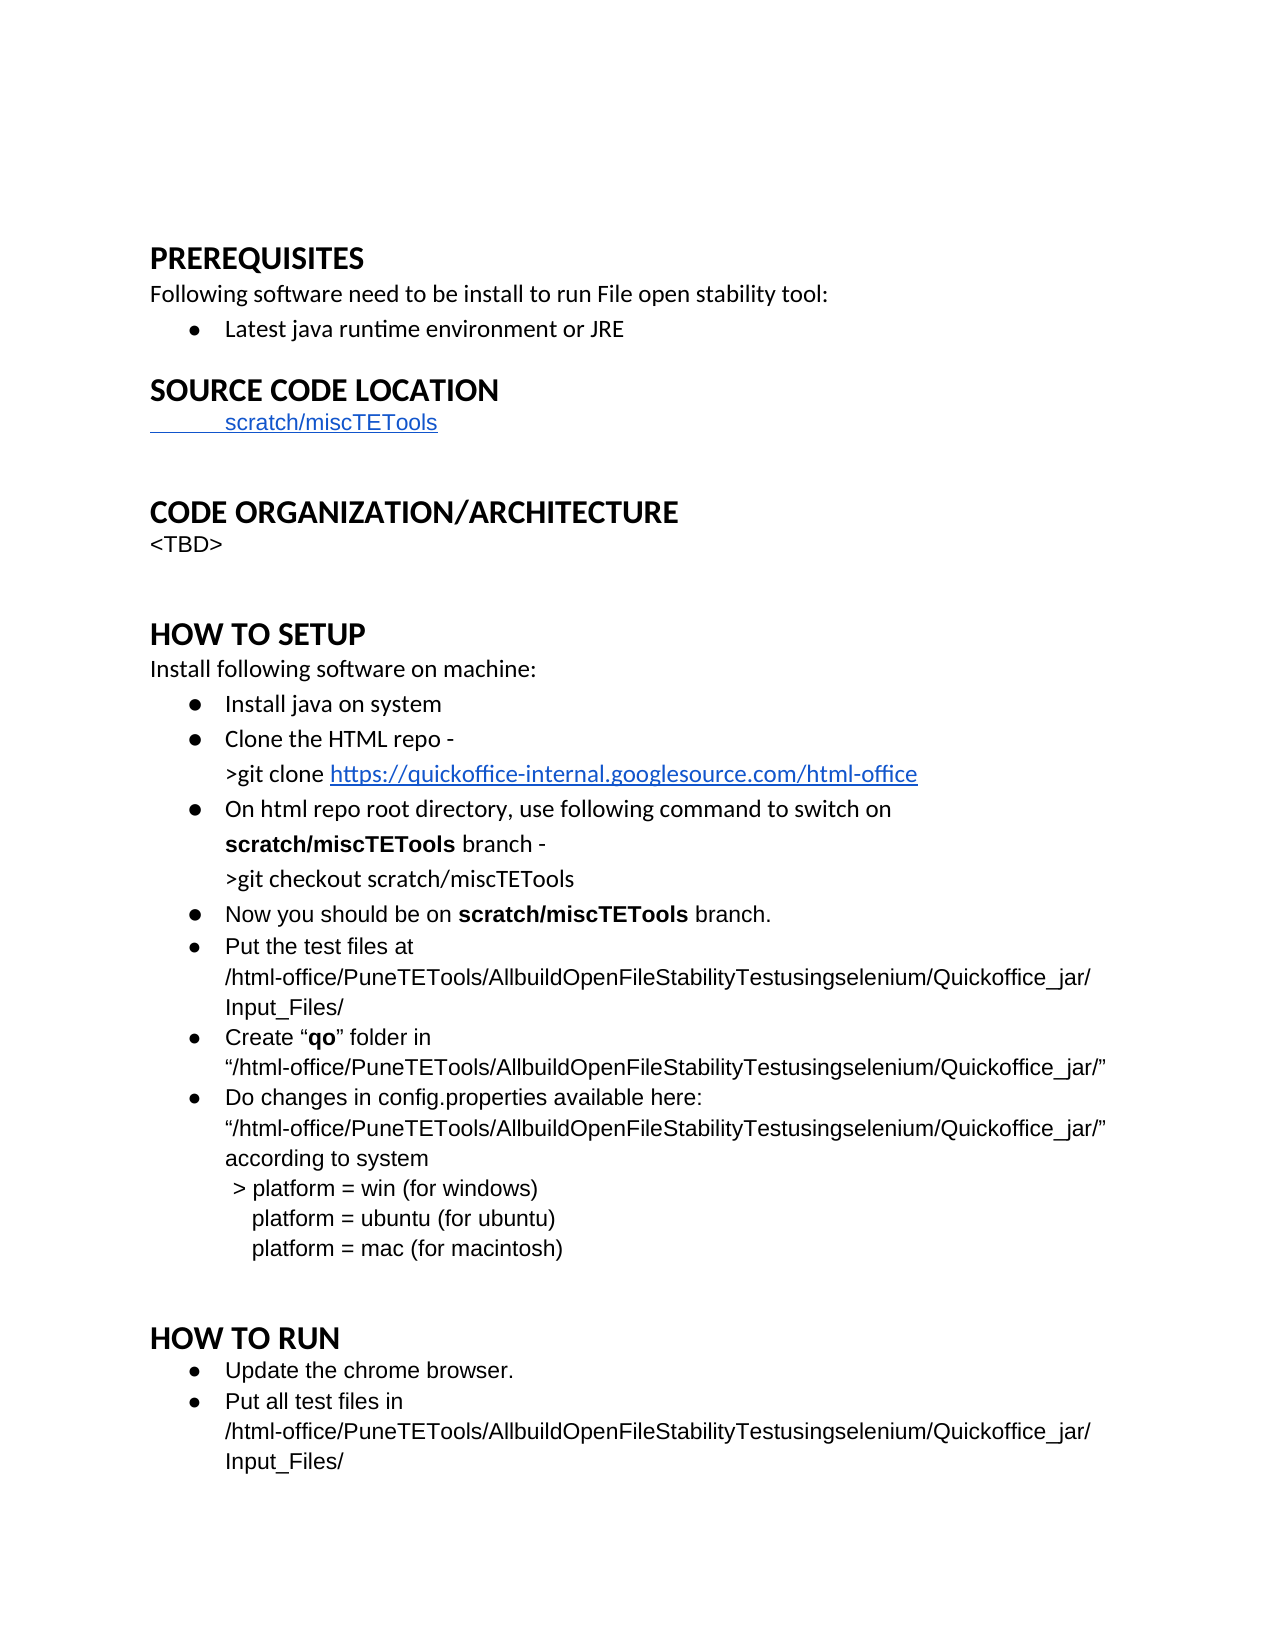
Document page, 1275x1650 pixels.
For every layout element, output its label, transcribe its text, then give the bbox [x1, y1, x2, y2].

text Following software need to be install to run File open stability tool: [150, 278, 1125, 308]
text Install following software on machine: [150, 653, 1125, 684]
subtitle SOURCE CODE LOCATION [150, 369, 1125, 409]
text >git checkout scratch/miscTETools [150, 863, 1125, 894]
text >git clone https://quickoffice-internal.googlesource.com/html-office [225, 758, 1125, 789]
subtitle PREREQUISITES [150, 237, 1125, 278]
list Do changes in config.properties available here: “/html-office/PuneTETools/AllbuildOpenFileStabilityTestusingselenium/Quickoffice_jar/” according to system [187, 1084, 1125, 1171]
subtitle CODE ORGANIZATION/ARCHITECTURE [150, 491, 1125, 531]
text scratch/miscTETools [150, 409, 1125, 436]
list Create “qo” folder in “/html-office/PuneTETools/AllbuildOpenFileStabilityTestusingselenium/Quickoffice_jar/” [187, 1024, 1125, 1081]
list Put all test files in /html-office/PuneTETools/AllbuildOpenFileStabilityTestusingselenium/Quickoffice_jar/Input_Files/ [187, 1388, 1125, 1474]
list Install java on system [187, 688, 1125, 719]
subtitle HOW TO RUN [150, 1317, 1125, 1357]
text platform = ubuntu (for ubuntu) [150, 1205, 1125, 1232]
list Now you should be on scratch/miscTETools branch. [187, 898, 1125, 929]
list Latest java runtime environment or JRE [187, 313, 1125, 343]
list Update the chrome browser. [187, 1357, 1125, 1384]
list Clone the HTML repo - [187, 723, 1125, 754]
subtitle HOW TO SETUP [150, 613, 1125, 653]
list Put the test files at /html-office/PuneTETools/AllbuildOpenFileStabilityTestusingselenium/Quickoffice_jar/Input_Files/ [187, 933, 1125, 1020]
list On html repo root directory, use following command to switch on scratch/miscTETools branch - [187, 793, 1125, 859]
text <TBD> [150, 531, 1125, 558]
text platform = mac (for macintosh) [150, 1235, 1125, 1262]
text > platform = win (for windows) [150, 1175, 1125, 1201]
